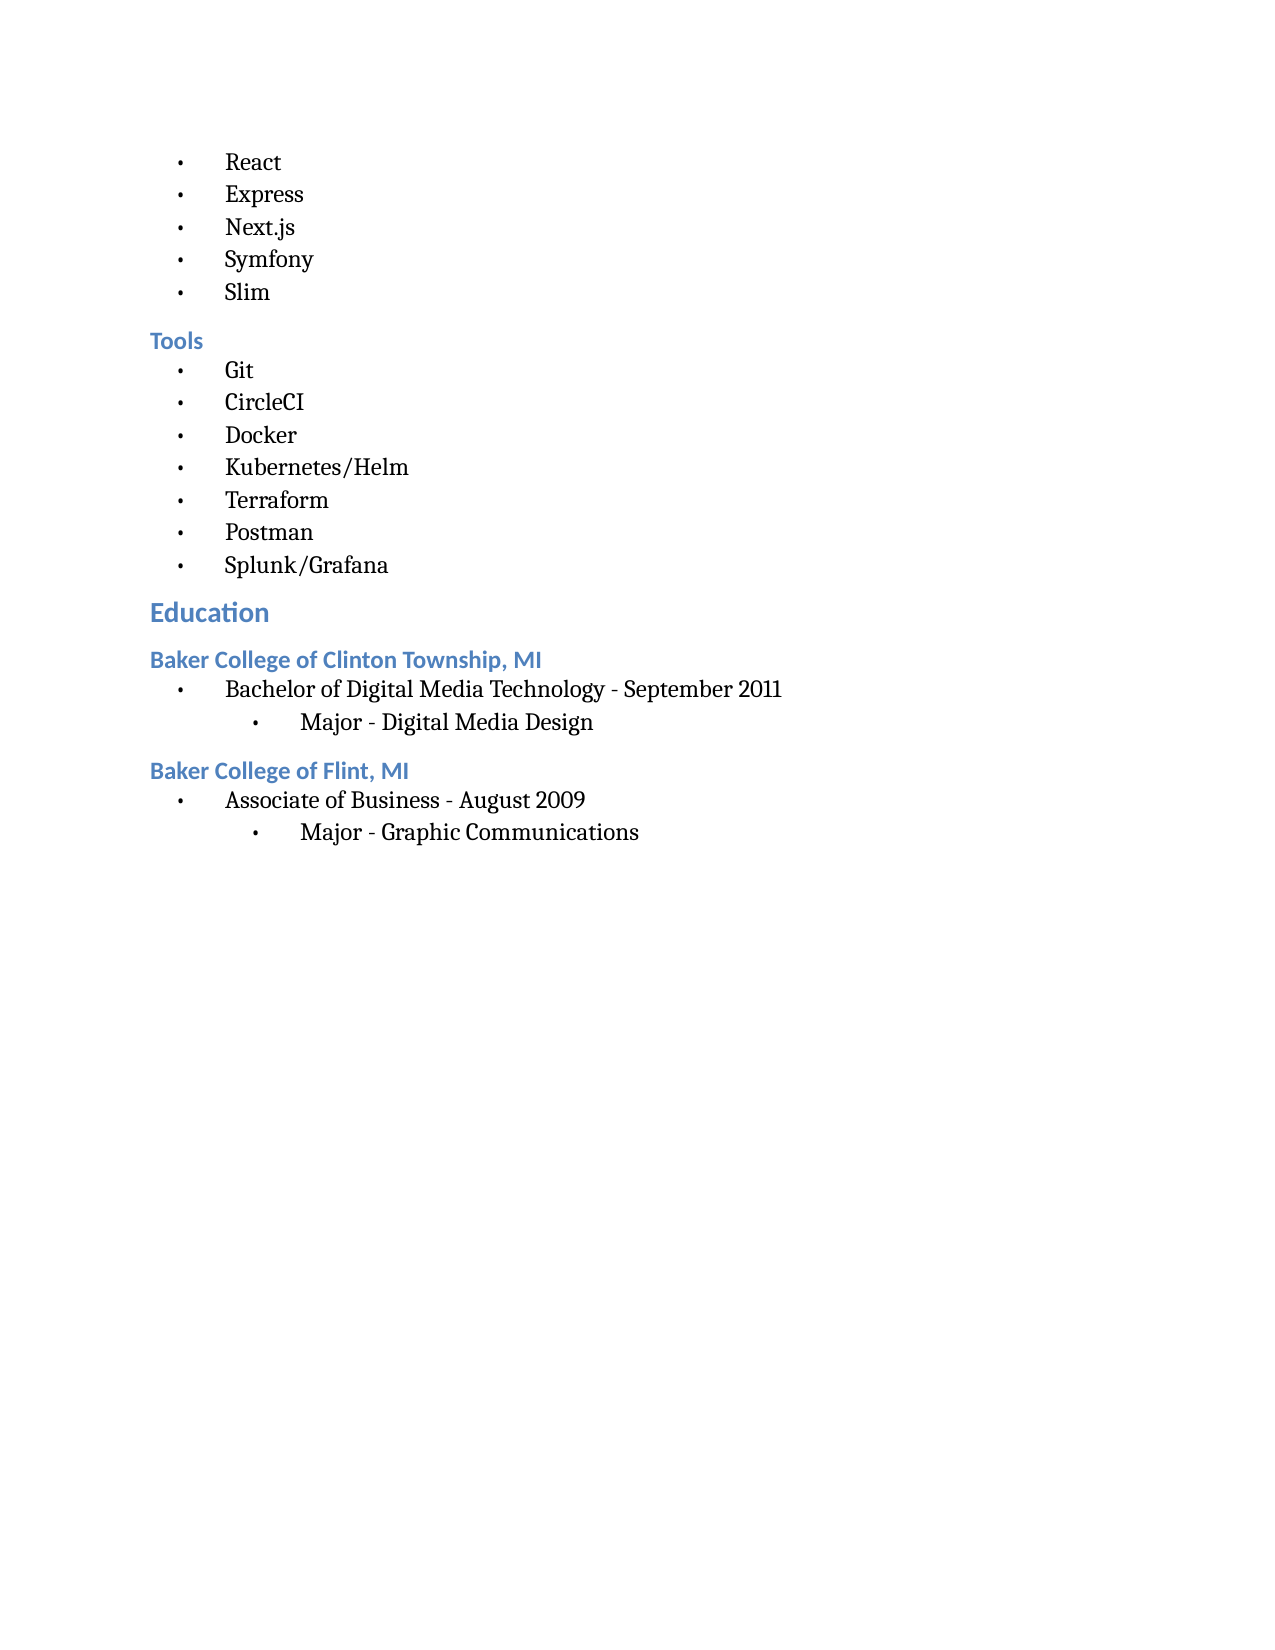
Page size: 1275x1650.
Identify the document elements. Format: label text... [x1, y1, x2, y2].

text Baker College of Flint, MI [150, 759, 1125, 784]
list Express [175, 182, 1125, 207]
list Major - Digital Media Design [250, 710, 1125, 735]
list Symfony [175, 247, 1125, 272]
list Bachelor of Digital Media Technology - September 2011 [175, 677, 1125, 702]
list React [175, 150, 1125, 175]
list CircleCI [175, 391, 1125, 416]
list Splunk/Grafana [175, 553, 1125, 578]
list Associate of Business - August 2009 [175, 788, 1125, 813]
text Baker College of Clinton Township, MI [150, 649, 1125, 674]
list Major - Graphic Communications [250, 821, 1125, 846]
text Tools [150, 329, 1125, 354]
list Terraform [175, 488, 1125, 513]
list Postman [175, 521, 1125, 546]
list Git [175, 358, 1125, 383]
list Docker [175, 423, 1125, 448]
list Kubernetes/Helm [175, 456, 1125, 481]
list Slim [175, 280, 1125, 305]
list Next.js [175, 215, 1125, 240]
text Education [150, 603, 1125, 628]
